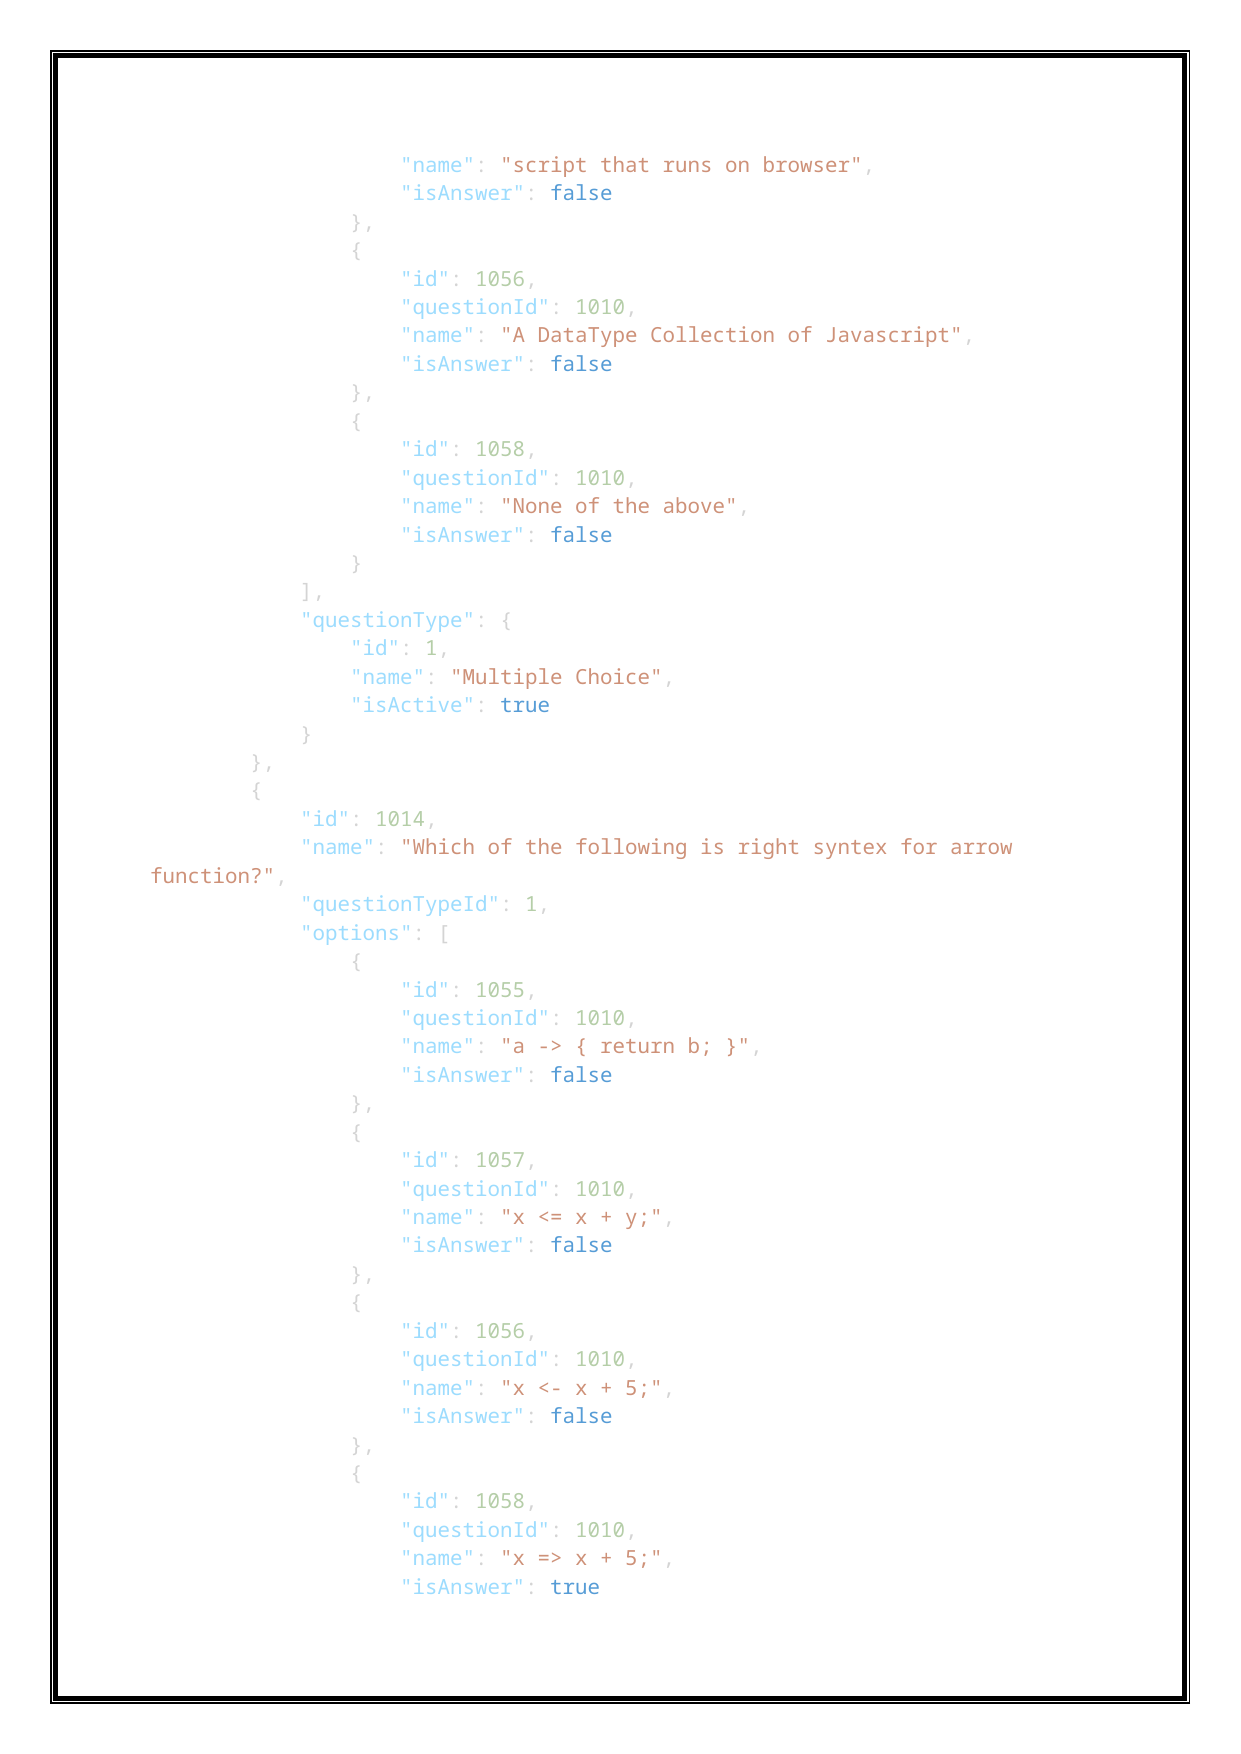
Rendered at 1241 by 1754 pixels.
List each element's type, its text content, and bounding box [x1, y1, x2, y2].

text } [150, 719, 1090, 747]
text "questionId": 1010, [150, 1344, 1090, 1373]
text "isAnswer": false [150, 178, 1090, 207]
text "isAnswer": true [150, 1572, 1090, 1600]
text }, [150, 377, 1090, 406]
text "name": "Which of the following is right syntex for arrow function?", [150, 832, 1090, 889]
text "id": 1058, [150, 1487, 1090, 1515]
text "questionId": 1010, [150, 292, 1090, 321]
text "options": [ [150, 918, 1090, 946]
text "questionId": 1010, [150, 1515, 1090, 1543]
text { [150, 946, 1090, 975]
text "isAnswer": false [150, 349, 1090, 377]
text "id": 1056, [150, 1316, 1090, 1344]
text { [150, 1117, 1090, 1145]
text "name": "None of the above", [150, 491, 1090, 520]
text "id": 1058, [150, 434, 1090, 463]
text ], [150, 577, 1090, 605]
text "isAnswer": false [150, 1060, 1090, 1088]
text "name": "x => x + 5;", [150, 1543, 1090, 1572]
text }, [150, 1259, 1090, 1287]
text "name": "a -> { return b; }", [150, 1032, 1090, 1060]
text "isActive": true [150, 690, 1090, 719]
text "questionTypeId": 1, [150, 889, 1090, 918]
text "id": 1, [150, 633, 1090, 662]
text "isAnswer": false [150, 1401, 1090, 1430]
text } [150, 548, 1090, 577]
text "id": 1057, [150, 1145, 1090, 1174]
text }, [150, 1430, 1090, 1458]
text }, [150, 1088, 1090, 1117]
text }, [150, 747, 1090, 776]
text "questionType": { [150, 605, 1090, 633]
text "questionId": 1010, [150, 1174, 1090, 1202]
text { [150, 406, 1090, 434]
text "isAnswer": false [150, 1231, 1090, 1259]
text "id": 1055, [150, 975, 1090, 1003]
text "isAnswer": false [150, 520, 1090, 548]
text "name": "A DataType Collection of Javascript", [150, 321, 1090, 349]
text "questionId": 1010, [150, 463, 1090, 491]
text "id": 1014, [150, 804, 1090, 832]
text "name": "script that runs on browser", [150, 150, 1090, 178]
text "questionId": 1010, [150, 1003, 1090, 1032]
text { [150, 1458, 1090, 1487]
text "id": 1056, [150, 264, 1090, 292]
text { [150, 235, 1090, 264]
text { [150, 776, 1090, 804]
text "name": "x <- x + 5;", [150, 1373, 1090, 1401]
text "name": "Multiple Choice", [150, 662, 1090, 690]
text { [150, 1287, 1090, 1316]
text }, [150, 207, 1090, 235]
text "name": "x <= x + y;", [150, 1202, 1090, 1231]
